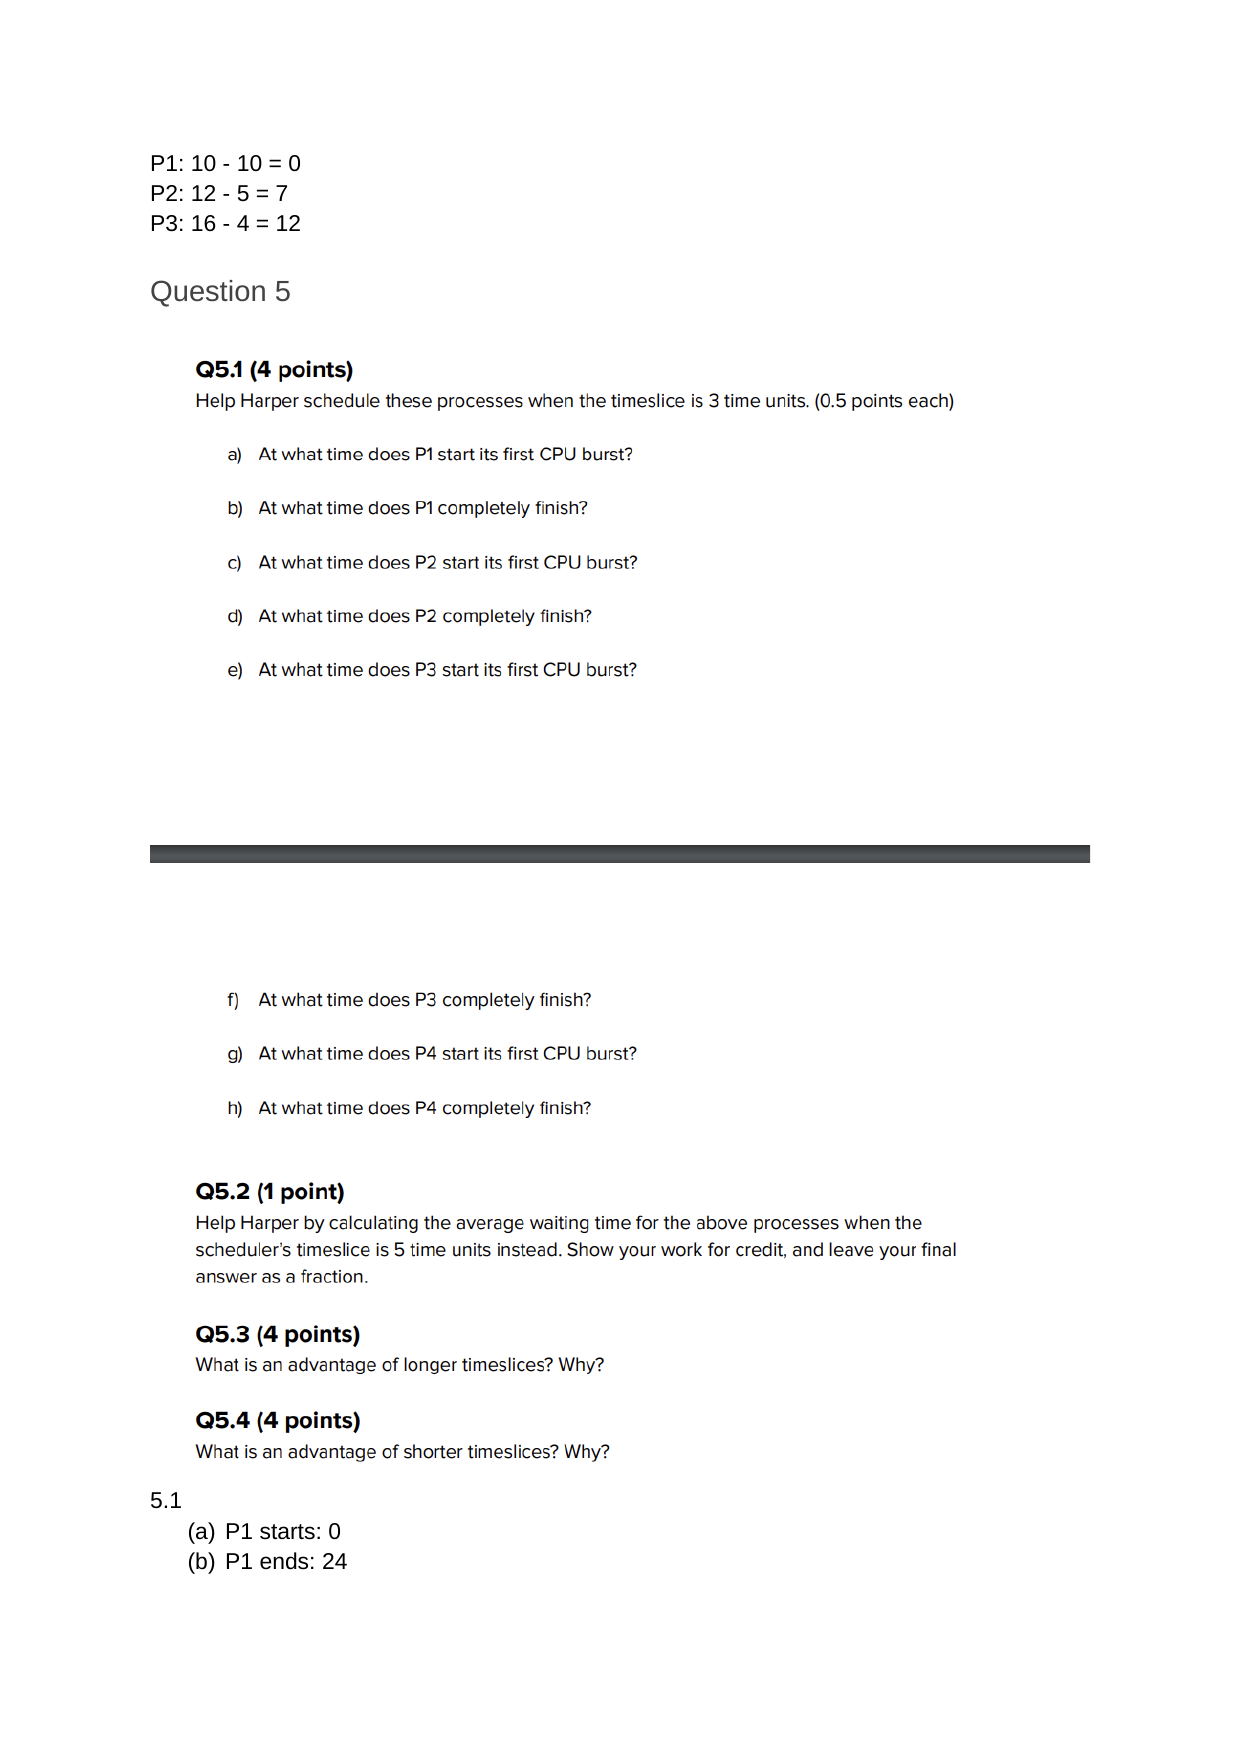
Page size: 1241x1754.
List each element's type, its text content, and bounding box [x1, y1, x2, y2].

text P3: 16 - 4 = 12 [150, 210, 1090, 237]
text P1: 10 - 10 = 0 [150, 150, 1090, 176]
subtitle Question 5 [150, 274, 1090, 307]
list P1 ends: 24 [187, 1548, 1090, 1574]
text 5.1 [150, 1487, 1090, 1514]
text P2: 12 - 5 = 7 [150, 180, 1090, 207]
picture [150, 346, 1091, 1484]
list P1 starts: 0 [187, 1518, 1090, 1544]
